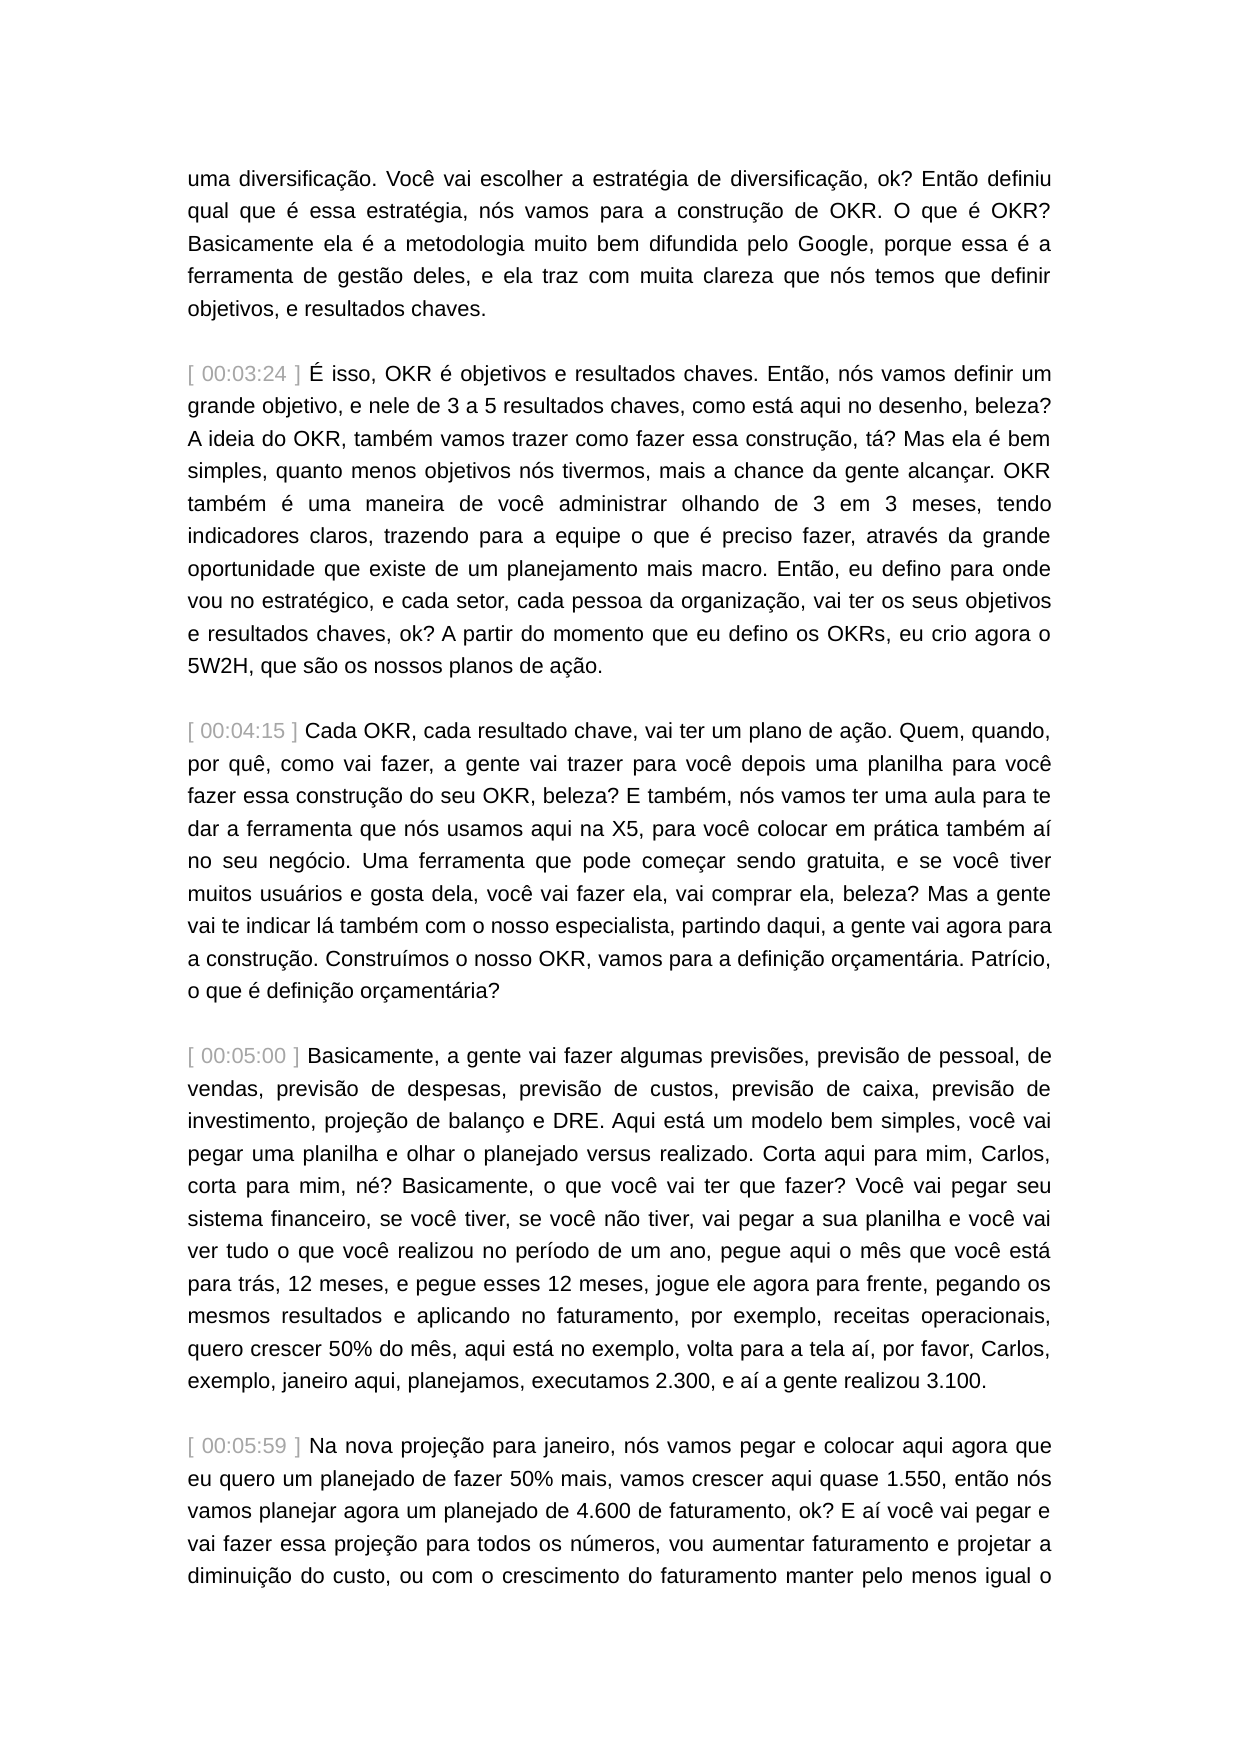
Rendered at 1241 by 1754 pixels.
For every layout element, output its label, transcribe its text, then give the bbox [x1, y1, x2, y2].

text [187, 162, 1053, 324]
text [ 00:03:24 ] É isso, OKR é objetivos e resultados chaves. Então, nós vamos definir um grande objetivo, e nele de 3 a 5 resultados chaves, como está aqui no desenho, beleza? A ideia do OKR, também vamos trazer como fazer essa construção, tá? Mas ela é bem simples, quanto menos objetivos nós tivermos, mais a chance da gente alcançar. OKR também é uma maneira de você administrar olhando de 3 em 3 meses, tendo indicadores claros, trazendo para a equipe o que é preciso fazer, através da grande oportunidade que existe de um planejamento mais macro. Então, eu defino para onde vou no estratégico, e cada setor, cada pessoa da organização, vai ter os seus objetivos e resultados chaves, ok? A partir do momento que eu defino os OKRs, eu crio agora o 5W2H, que são os nossos planos de ação. [187, 357, 1053, 682]
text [187, 1429, 1053, 1592]
text [ 00:04:15 ] Cada OKR, cada resultado chave, vai ter um plano de ação. Quem, quando, por quê, como vai fazer, a gente vai trazer para você depois uma planilha para você fazer essa construção do seu OKR, beleza? E também, nós vamos ter uma aula para te dar a ferramenta que nós usamos aqui na X5, para você colocar em prática também aí no seu negócio. Uma ferramenta que pode começar sendo gratuita, e se você tiver muitos usuários e gosta dela, você vai fazer ela, vai comprar ela, beleza? Mas a gente vai te indicar lá também com o nosso especialista, partindo daqui, a gente vai agora para a construção. Construímos o nosso OKR, vamos para a definição orçamentária. Patrício, o que é definição orçamentária? [187, 714, 1053, 1007]
text [ 00:05:00 ] Basicamente, a gente vai fazer algumas previsões, previsão de pessoal, de vendas, previsão de despesas, previsão de custos, previsão de caixa, previsão de investimento, projeção de balanço e DRE. Aqui está um modelo bem simples, você vai pegar uma planilha e olhar o planejado versus realizado. Corta aqui para mim, Carlos, corta para mim, né? Basicamente, o que você vai ter que fazer? Você vai pegar seu sistema financeiro, se você tiver, se você não tiver, vai pegar a sua planilha e você vai ver tudo o que você realizou no período de um ano, pegue aqui o mês que você está para trás, 12 meses, e pegue esses 12 meses, jogue ele agora para frente, pegando os mesmos resultados e aplicando no faturamento, por exemplo, receitas operacionais, quero crescer 50% do mês, aqui está no exemplo, volta para a tela aí, por favor, Carlos, exemplo, janeiro aqui, planejamos, executamos 2.300, e aí a gente realizou 3.100. [187, 1039, 1053, 1397]
